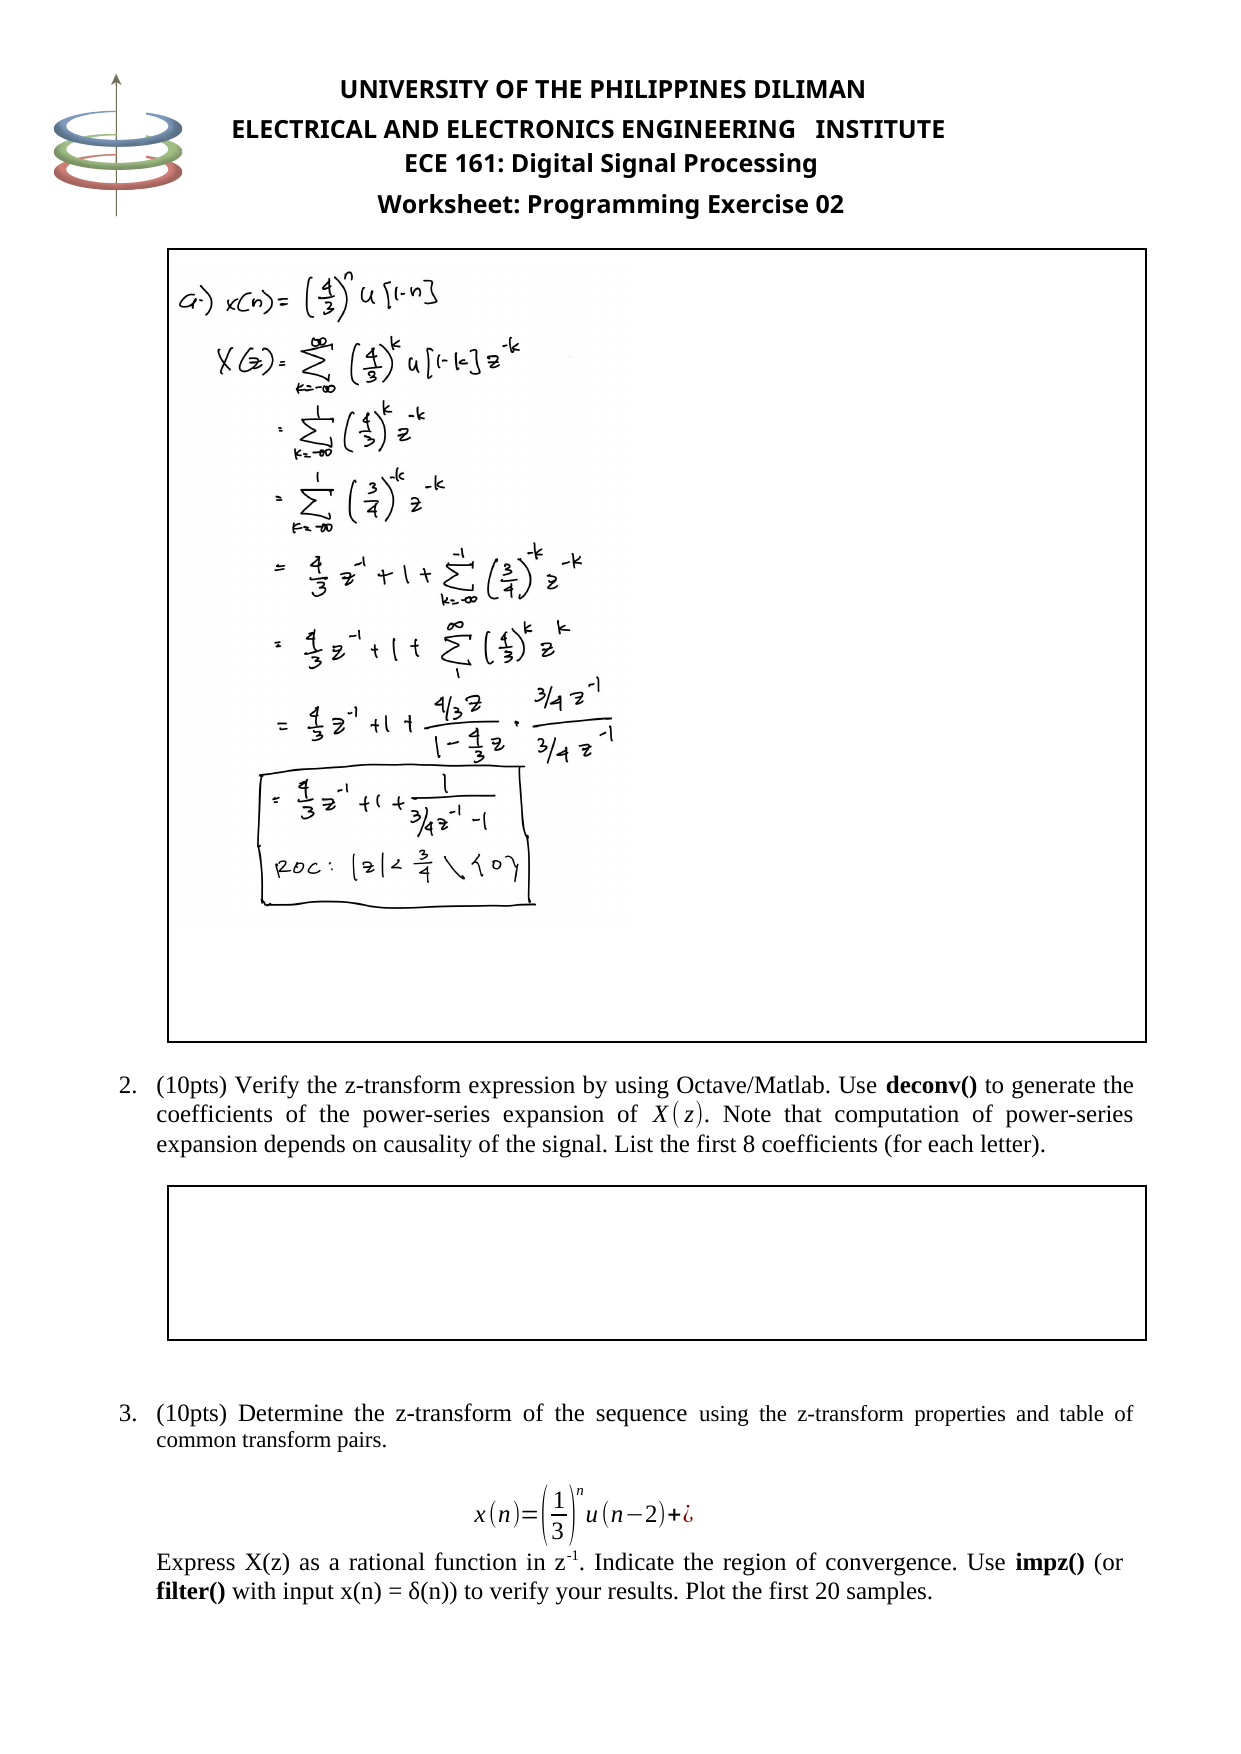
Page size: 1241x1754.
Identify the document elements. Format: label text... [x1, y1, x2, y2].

table_header [169, 250, 1145, 1041]
picture [44, 64, 192, 229]
picture [178, 260, 635, 926]
list (10pts) Verify the z-transform expression by using Octave/Matlab. Use deconv() to generate the coefficients of the power-series expansion of . Note that computation of power-series expansion depends on causality of the signal. List the first 8 coefficients (for each letter). [119, 1070, 1134, 1158]
list (10pts) Determine the z-transform of the sequence using the z-transform properties and table of common transform pairs. [119, 1398, 1134, 1453]
table_header [169, 1187, 1145, 1339]
